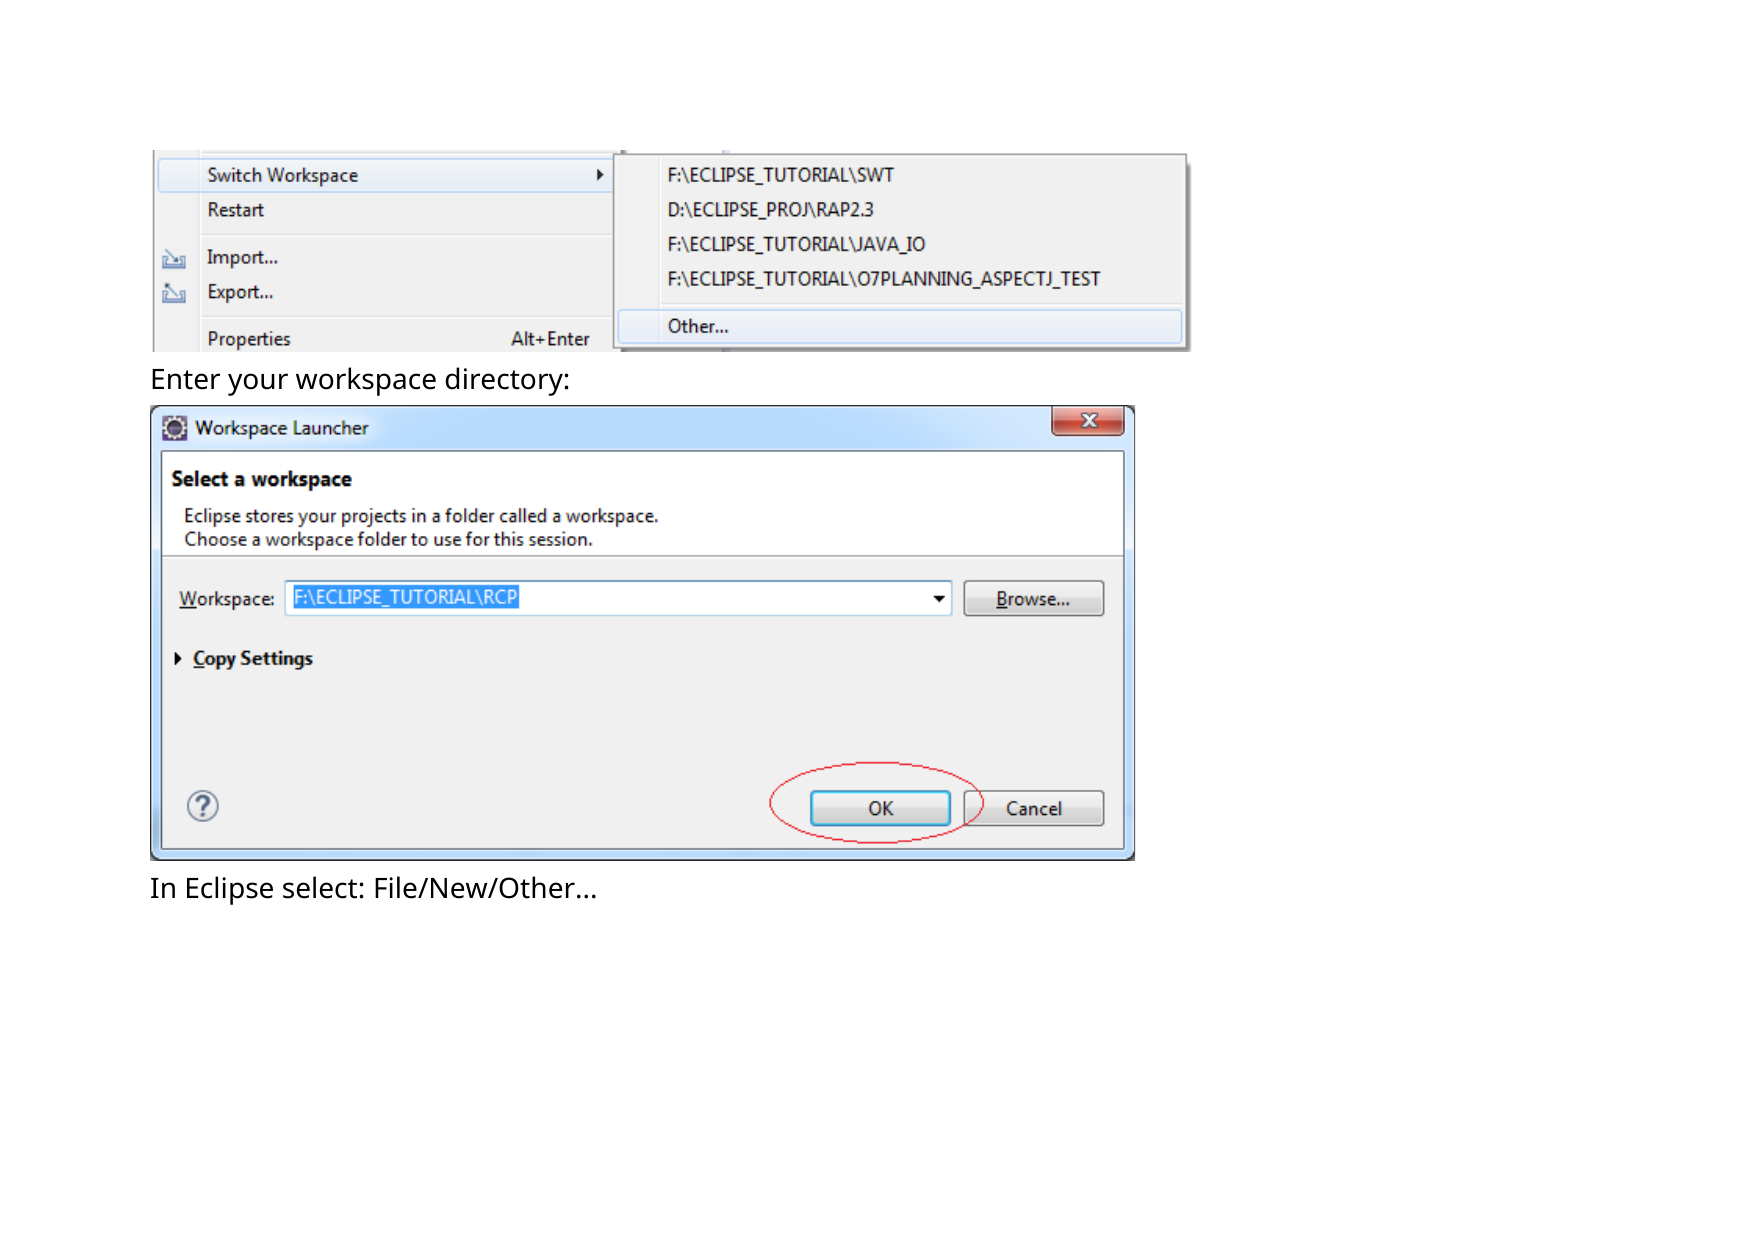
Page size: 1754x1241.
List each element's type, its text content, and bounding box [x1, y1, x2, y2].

text In Eclipse select: File/New/Other... [150, 868, 1604, 906]
picture [150, 150, 1192, 352]
picture [150, 405, 1135, 861]
text Enter your workspace directory: [150, 359, 1604, 397]
